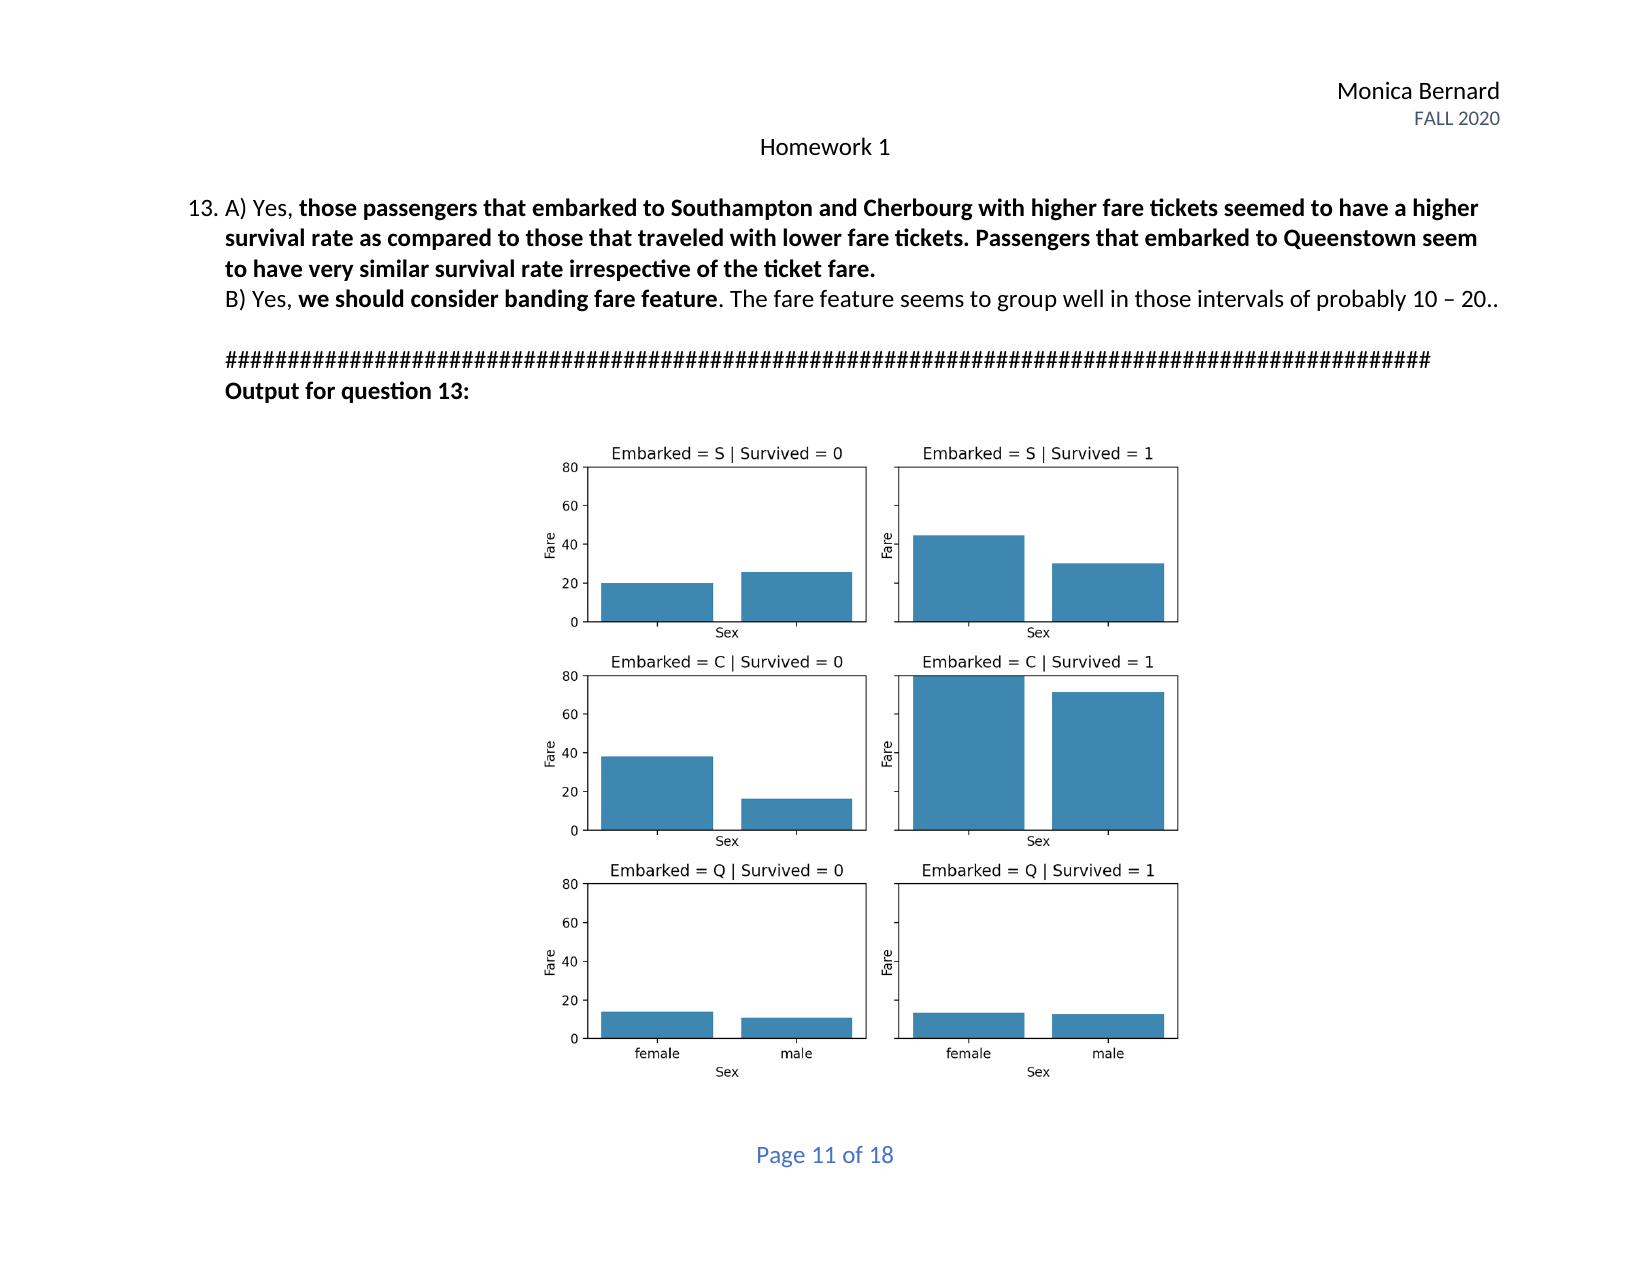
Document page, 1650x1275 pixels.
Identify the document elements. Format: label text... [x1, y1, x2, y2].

picture [537, 436, 1188, 1084]
list B) Yes, we should consider banding fare feature. The fare feature seems to group well in those intervals of probably 10 – 20.. [225, 283, 1500, 314]
list ################################################################################################# [225, 344, 1500, 375]
list A) Yes, those passengers that embarked to Southampton and Cherbourg with higher fare tickets seemed to have a higher survival rate as compared to those that traveled with lower fare tickets. Passengers that embarked to Queenstown seem to have very similar survival rate irrespective of the ticket fare. [187, 192, 1500, 283]
list Output for question 13: [225, 375, 1500, 406]
